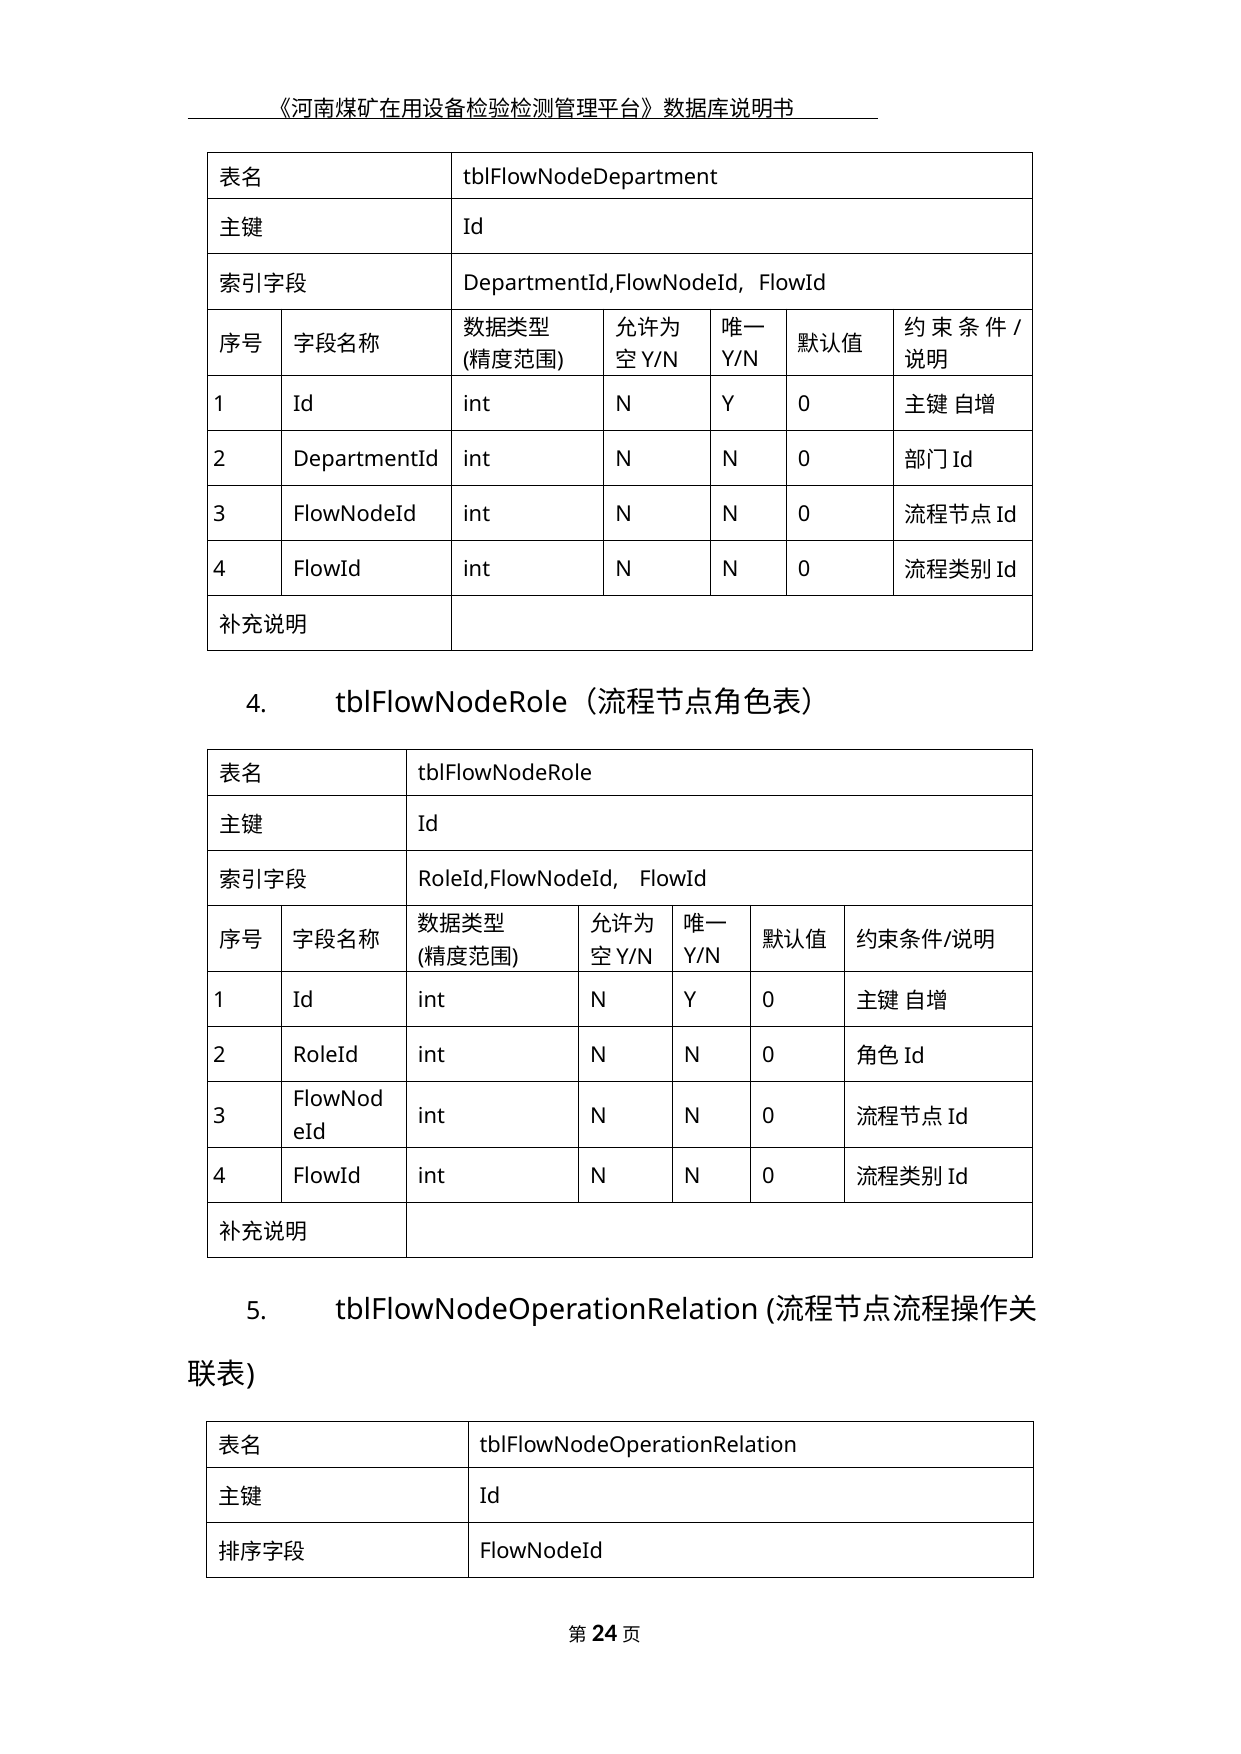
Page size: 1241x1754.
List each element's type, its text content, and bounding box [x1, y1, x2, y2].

table_cell 允许为 空Y/N [604, 310, 710, 374]
table_cell 排序字段 [207, 1523, 468, 1577]
table_cell N [604, 431, 710, 485]
table_cell 索引字段 [208, 254, 451, 308]
table_cell [407, 1203, 1032, 1257]
table_cell [208, 431, 281, 485]
table_cell 序号 [208, 906, 281, 971]
table_cell int [407, 972, 578, 1026]
table_cell [208, 486, 281, 540]
table_header tblFlowNodeDepartment [452, 153, 1032, 198]
table_cell 0 [787, 376, 893, 429]
table_cell int [452, 376, 603, 429]
table_cell 主键 [208, 796, 406, 850]
table_cell N [579, 1027, 672, 1081]
table_cell N [711, 541, 786, 595]
table_cell N [673, 1082, 750, 1147]
table_cell RoleId,FlowNodeId, FlowId [407, 851, 1032, 905]
table_cell 主键 [208, 199, 451, 253]
table_header tblFlowNodeOperationRelation [469, 1422, 1033, 1467]
table_cell N [673, 1027, 750, 1081]
table_cell FlowNodeId [469, 1523, 1033, 1577]
table_cell 默认值 [751, 906, 844, 971]
table_cell 索引字段 [208, 851, 406, 905]
table_cell Y [673, 972, 750, 1026]
table_cell N [711, 486, 786, 540]
table_cell Id [452, 199, 1032, 253]
table_cell 0 [751, 1027, 844, 1081]
table_cell int [407, 1027, 578, 1081]
table_cell 主键 [207, 1468, 468, 1522]
table_cell N [579, 1082, 672, 1147]
table_cell 补充说明 [208, 1203, 406, 1257]
table_header 表名 [208, 153, 451, 198]
table_cell int [407, 1082, 578, 1147]
table_cell 流程类别Id [894, 541, 1032, 595]
table_cell 约束条件/说明 [894, 310, 1032, 374]
table_cell 部门Id [894, 431, 1032, 485]
table_header 表名 [208, 750, 406, 794]
table_cell [208, 972, 281, 1026]
table_cell [208, 541, 281, 595]
table_cell 唯一 Y/N [673, 906, 750, 971]
table_cell int [452, 541, 603, 595]
table_cell Id [282, 972, 406, 1026]
table_cell 数据类型 (精度范围) [452, 310, 603, 374]
table_cell 0 [751, 1148, 844, 1202]
table_cell int [407, 1148, 578, 1202]
table_cell FlowNodeId [282, 1082, 406, 1147]
table_cell 0 [751, 972, 844, 1026]
table_cell 序号 [208, 310, 281, 374]
table_cell int [452, 486, 603, 540]
table_cell FlowId [282, 1148, 406, 1202]
table_cell 约束条件/说明 [845, 906, 1032, 971]
table_cell Id [469, 1468, 1033, 1522]
table_cell [208, 1082, 281, 1147]
table_cell 字段名称 [282, 310, 451, 374]
table_cell Id [282, 376, 451, 429]
list tblFlowNodeRole（流程节点角色表） [187, 667, 1053, 732]
table_cell 流程节点Id [845, 1082, 1032, 1147]
table_cell N [673, 1148, 750, 1202]
table_cell 字段名称 [282, 906, 406, 971]
list tblFlowNodeOperationRelation (流程节点流程操作关联表) [187, 1274, 1053, 1404]
table_cell FlowId [282, 541, 451, 595]
table_cell DepartmentId [282, 431, 451, 485]
table_cell N [579, 972, 672, 1026]
table_cell N [604, 541, 710, 595]
table_cell 默认值 [787, 310, 893, 374]
table_cell 角色Id [845, 1027, 1032, 1081]
table_cell [208, 1027, 281, 1081]
table_header tblFlowNodeRole [407, 750, 1032, 794]
table_cell 0 [787, 541, 893, 595]
table_cell 数据类型 (精度范围) [407, 906, 578, 971]
table_cell 0 [787, 486, 893, 540]
table_cell 唯一 Y/N [711, 310, 786, 374]
table_cell 主键 自增 [845, 972, 1032, 1026]
table_cell Id [407, 796, 1032, 850]
table_cell [208, 1148, 281, 1202]
table_cell N [604, 486, 710, 540]
table_cell [208, 376, 281, 429]
table_cell 主键 自增 [894, 376, 1032, 429]
table_cell N [711, 431, 786, 485]
table_cell Y [711, 376, 786, 429]
table_cell int [452, 431, 603, 485]
table_cell 0 [751, 1082, 844, 1147]
table_cell 0 [787, 431, 893, 485]
table_cell 流程类别Id [845, 1148, 1032, 1202]
table_cell 流程节点Id [894, 486, 1032, 540]
table_cell N [579, 1148, 672, 1202]
table_header 表名 [207, 1422, 468, 1467]
table_cell 补充说明 [208, 596, 451, 650]
table_cell N [604, 376, 710, 429]
table_cell 允许为 空Y/N [579, 906, 672, 971]
table_cell FlowNodeId [282, 486, 451, 540]
table_cell [452, 596, 1032, 650]
table_cell RoleId [282, 1027, 406, 1081]
table_cell DepartmentId,FlowNodeId, FlowId [452, 254, 1032, 308]
